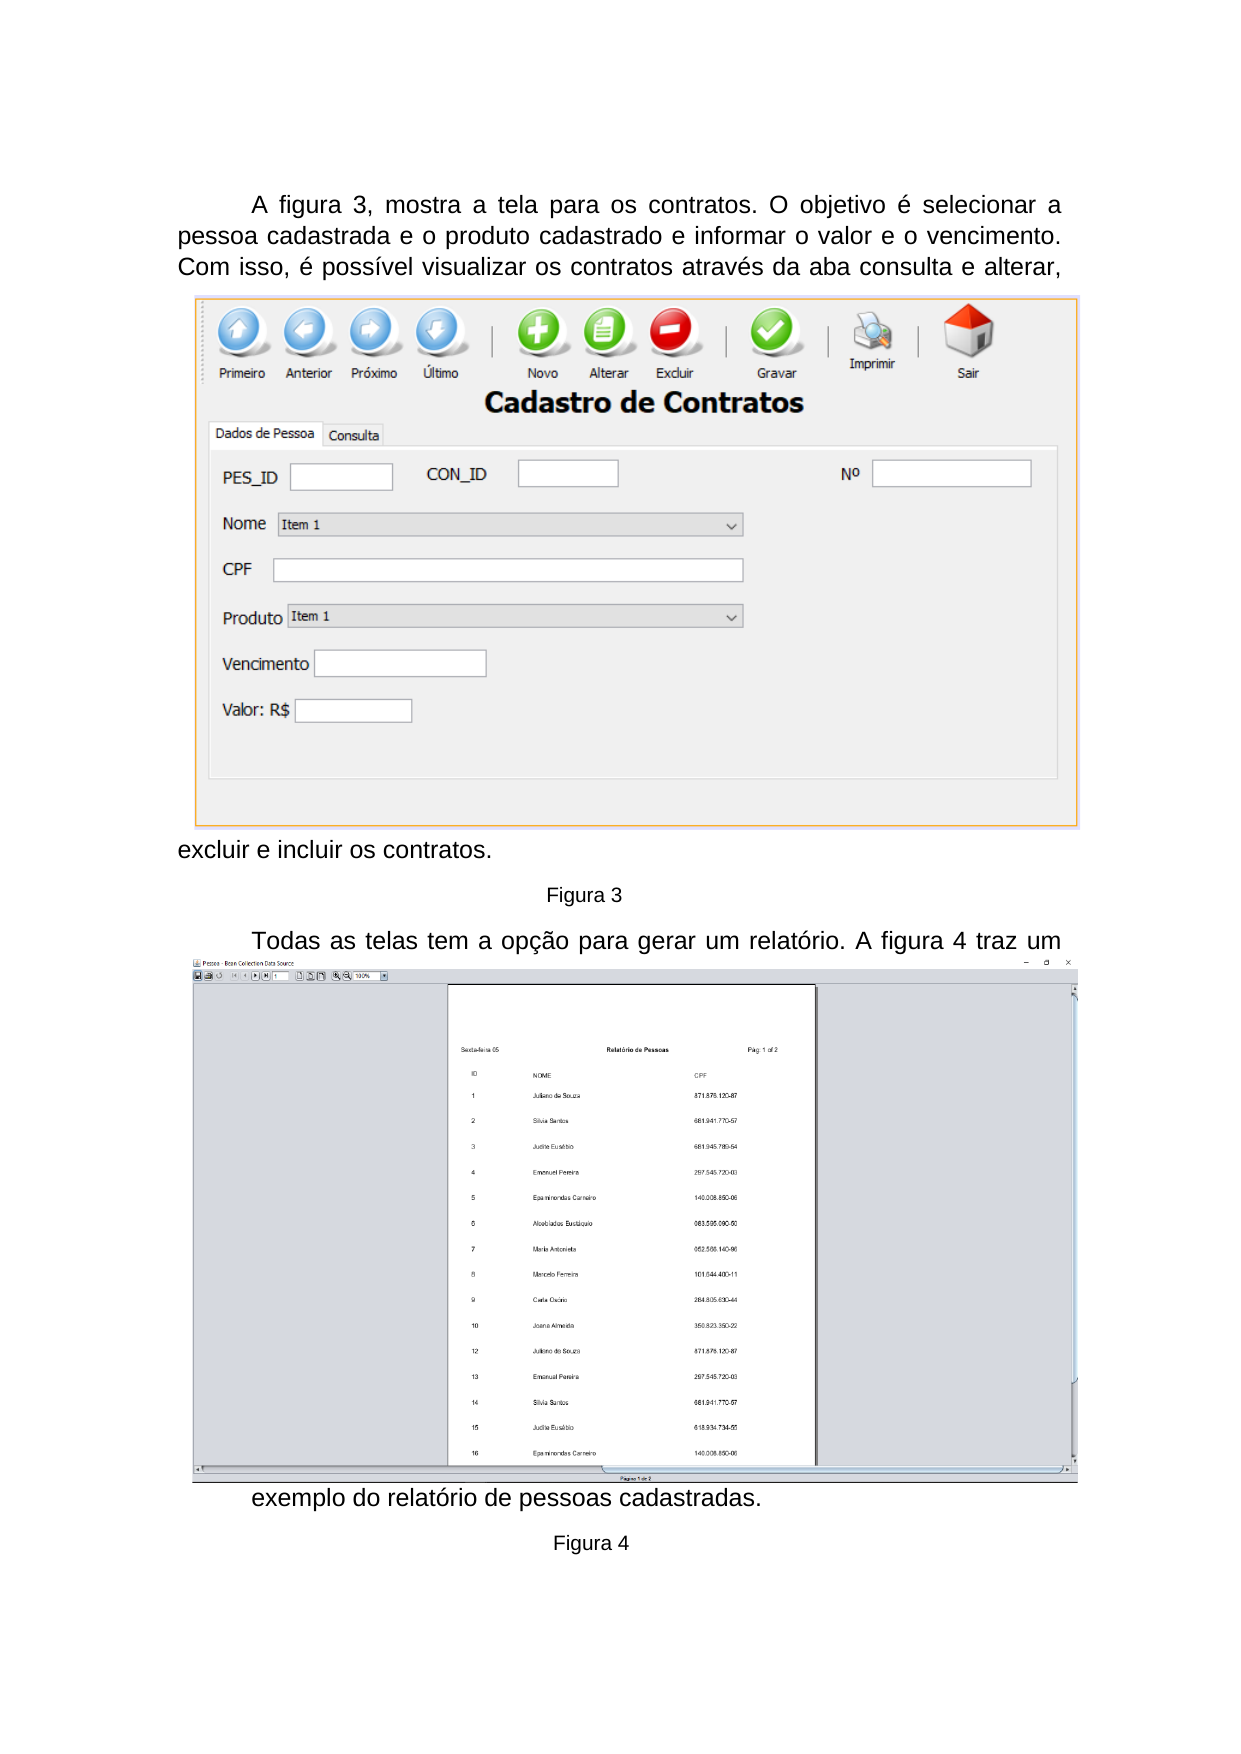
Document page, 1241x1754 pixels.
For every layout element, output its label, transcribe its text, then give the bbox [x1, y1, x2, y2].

text Todas as telas tem a opção para gerar um relatório. A figura 4 traz um exemplo do relatório de pessoas cadastradas. [251, 1483, 1063, 1512]
picture [192, 957, 1078, 1483]
text Figura 4 [177, 1531, 1063, 1554]
text Todas as telas tem a opção para gerar um relatório. A figura 4 traz um exemplo do relatório de pessoas cadastradas. [251, 926, 1063, 957]
picture [194, 295, 1081, 836]
text Figura 3 [177, 883, 1063, 907]
